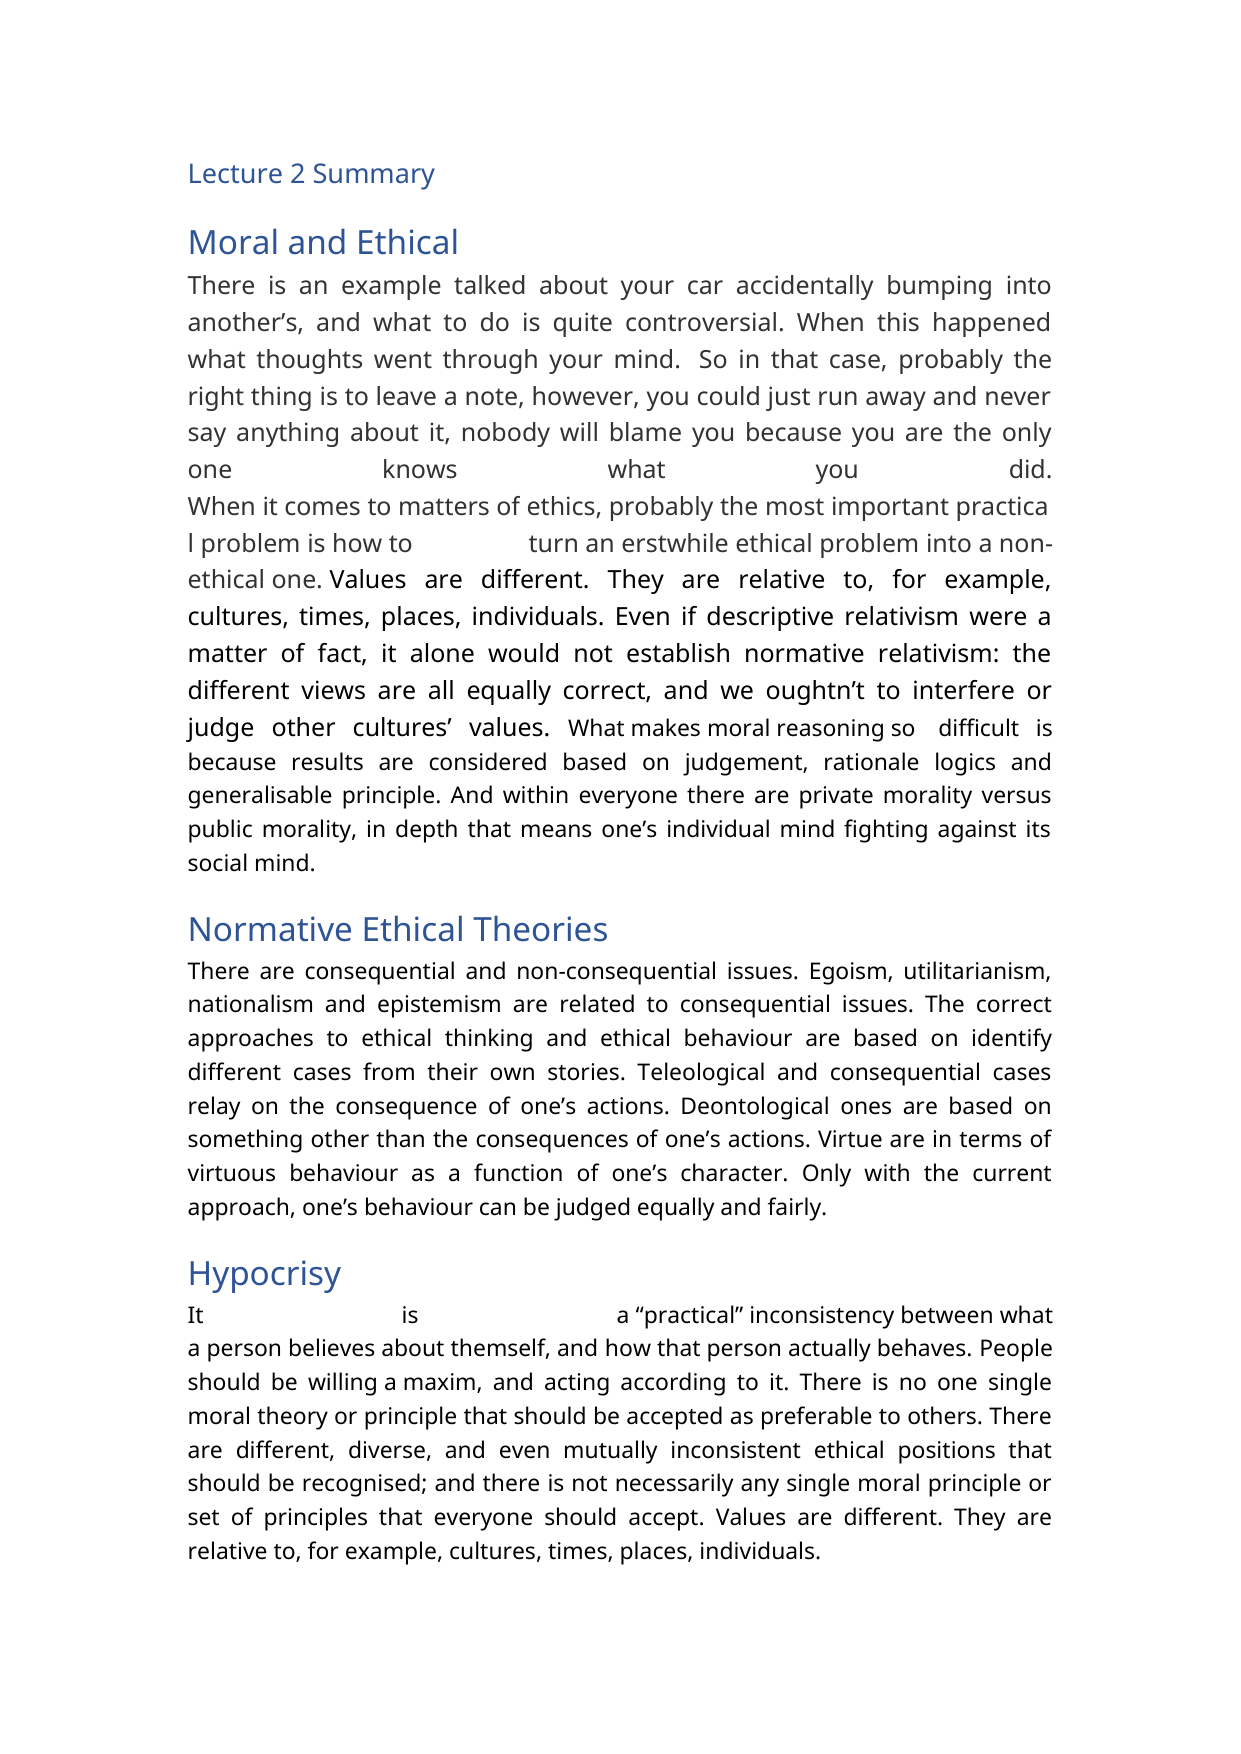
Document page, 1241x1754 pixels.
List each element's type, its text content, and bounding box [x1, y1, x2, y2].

text There are consequential and non-consequential issues. Egoism, utilitarianism, nationalism and epistemism are related to consequential issues. The correct approaches to ethical thinking and ethical behaviour are based on identify different cases from their own stories. Teleological and consequential cases relay on the consequence of one’s actions. Deontological ones are based on something other than the consequences of one’s actions. Virtue are in terms of virtuous behaviour as a function of one’s character. Only with the current approach, one’s behaviour can be judged equally and fairly. [187, 955, 1053, 1222]
text It is a “practical” inconsistency between what a person believes about themself, and how that person actually behaves. People should be willing a maxim, and acting according to it. There is no one single moral theory or principle that should be accepted as preferable to others. There are different, diverse, and even mutually inconsistent ethical positions that should be recognised; and there is not necessarily any single moral principle or set of principles that everyone should accept. Values are different. They are relative to, for example, cultures, times, places, individuals. [187, 1299, 1053, 1566]
subtitle Moral and Ethical [187, 219, 1053, 264]
text There is an example talked about your car accidentally bumping into another’s, and what to do is quite controversial. When this happened what thoughts went through your mind. So in that case, probably the right thing is to leave a note, however, you could just run away and never say anything about it, nobody will blame you because you are the only one knows what you did. When it comes to matters of ethics, probably the most important practical problem is how to turn an erstwhile ethical problem into a non‐ ethical one. Values are different. They are relative to, for example, cultures, times, places, individuals. Even if descriptive relativism were a matter of fact, it alone would not establish normative relativism: the different views are all equally correct, and we oughtn’t to interfere or judge other cultures’ values. What makes moral reasoning so difficult is because results are considered based on judgement, rationale logics and generalisable principle. And within everyone there are private morality versus public morality, in depth that means one’s individual mind fighting against its social mind. [187, 278, 1053, 878]
subtitle Normative Ethical Theories [187, 906, 1053, 951]
subtitle Hypocrisy [187, 1250, 1053, 1295]
subtitle Lecture 2 Summary [187, 154, 1053, 191]
